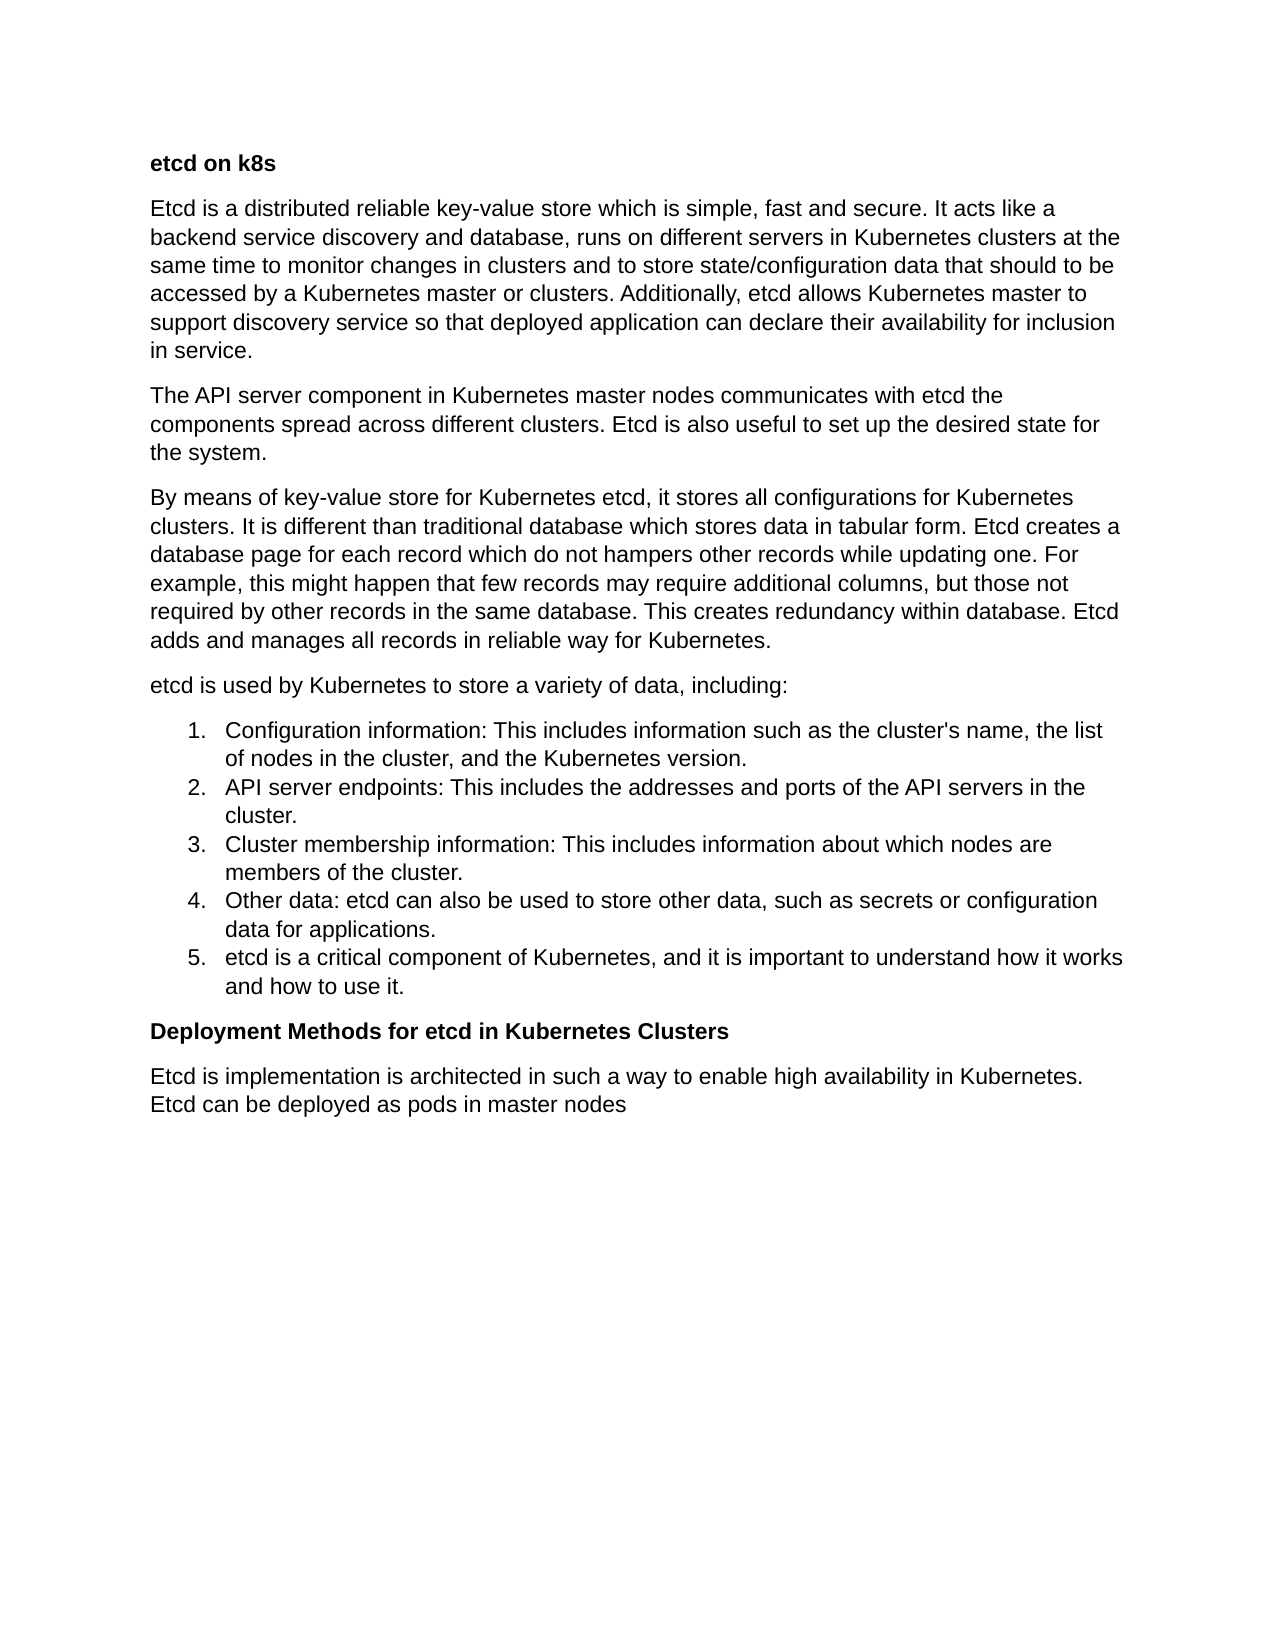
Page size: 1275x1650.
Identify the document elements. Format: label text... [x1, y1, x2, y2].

text Deployment Methods for etcd in Kubernetes Clusters [150, 1018, 1125, 1044]
text The API server component in Kubernetes master nodes communicates with etcd the components spread across different clusters. Etcd is also useful to set up the desired state for the system. [150, 382, 1125, 466]
text etcd is used by Kubernetes to store a variety of data, including: [150, 672, 1125, 698]
list Configuration information: This includes information such as the cluster's name, the list of nodes in the cluster, and the Kubernetes version. [187, 717, 1125, 772]
text By means of key-value store for Kubernetes etcd, it stores all configurations for Kubernetes clusters. It is different than traditional database which stores data in tabular form. Etcd creates a database page for each record which do not hampers other records while updating one. For example, this might happen that few records may require additional columns, but those not required by other records in the same database. This creates redundancy within database. Etcd adds and manages all records in reliable way for Kubernetes. [150, 484, 1125, 653]
list API server endpoints: This includes the addresses and ports of the API servers in the cluster. [187, 774, 1125, 828]
list etcd is a critical component of Kubernetes, and it is important to understand how it works and how to use it. [187, 944, 1125, 999]
text Etcd is a distributed reliable key-value store which is simple, fast and secure. It acts like a backend service discovery and database, runs on different servers in Kubernetes clusters at the same time to monitor changes in clusters and to store state/configuration data that should to be accessed by a Kubernetes master or clusters. Additionally, etcd allows Kubernetes master to support discovery service so that deployed application can declare their availability for inclusion in service. [150, 195, 1125, 364]
text etcd on k8s [150, 150, 1125, 176]
text Etcd is implementation is architected in such a way to enable high availability in Kubernetes. Etcd can be deployed as pods in master nodes [150, 1063, 1125, 1118]
list Cluster membership information: This includes information about which nodes are members of the cluster. [187, 831, 1125, 885]
list Other data: etcd can also be used to store other data, such as secrets or configuration data for applications. [187, 887, 1125, 942]
